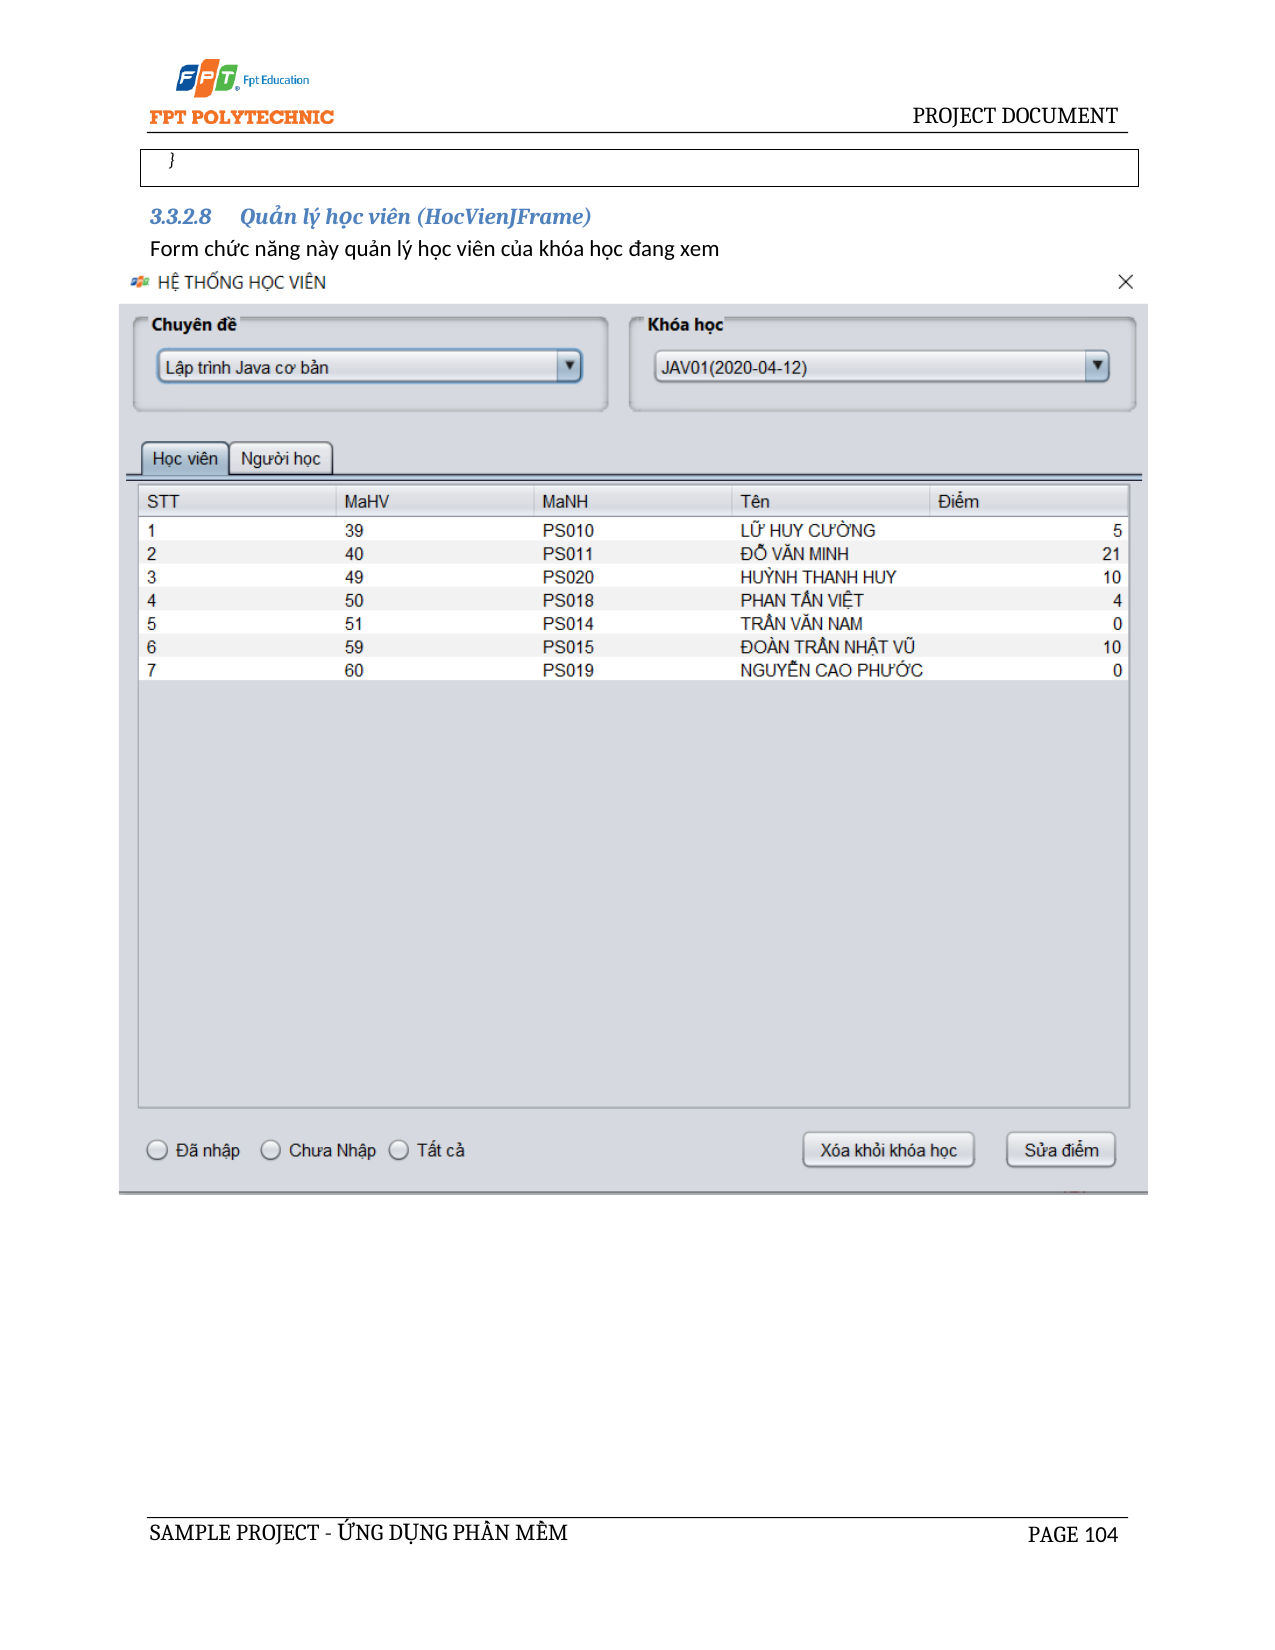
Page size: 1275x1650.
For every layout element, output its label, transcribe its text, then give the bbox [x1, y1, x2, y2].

subtitle Form chức năng này quản lý học viên của khóa học đang xem [150, 234, 1148, 262]
picture [118, 263, 1148, 1195]
subtitle Quản lý học viên (HocVienJFrame) [150, 204, 1148, 230]
picture [150, 59, 334, 124]
